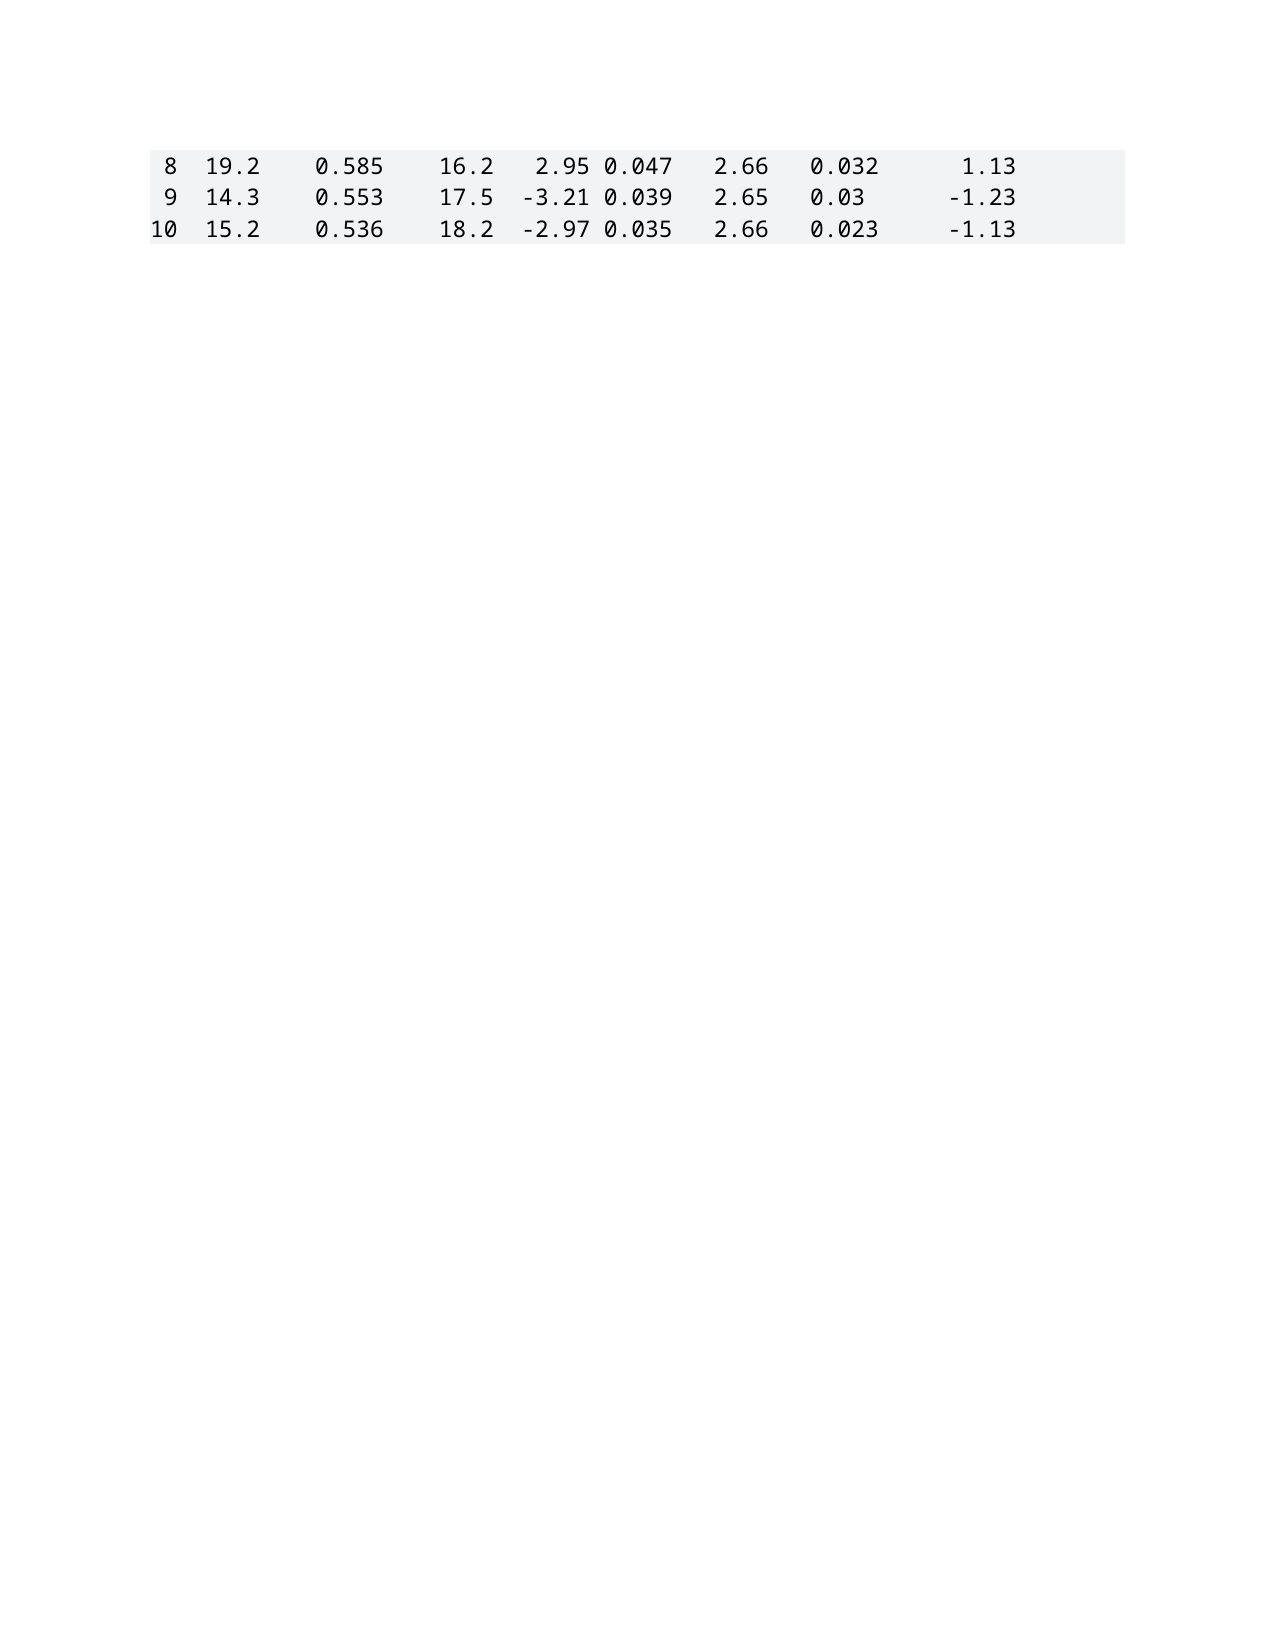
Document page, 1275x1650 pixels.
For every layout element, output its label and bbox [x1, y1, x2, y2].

text [150, 150, 1125, 244]
